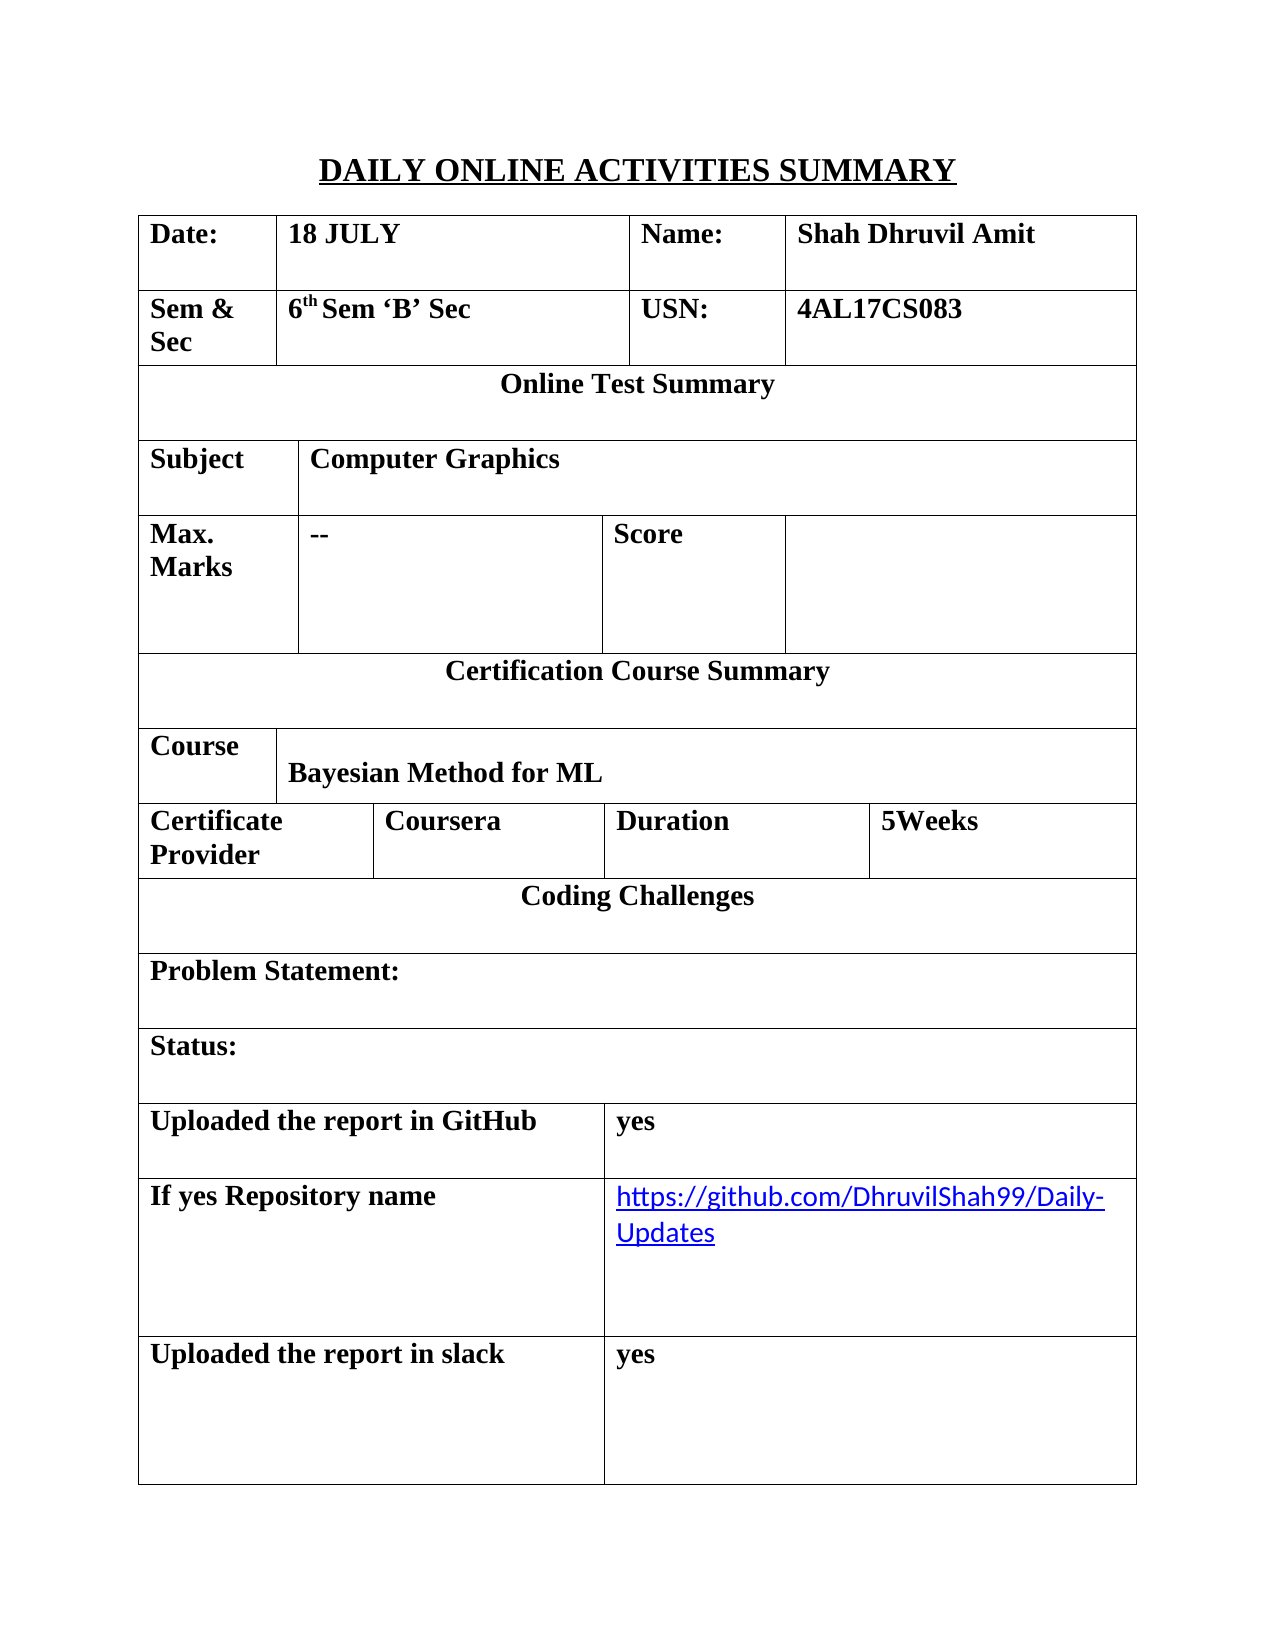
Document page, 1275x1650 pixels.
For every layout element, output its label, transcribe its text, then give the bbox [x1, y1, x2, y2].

table_cell Max. Marks [139, 516, 298, 652]
table_header Shah Dhruvil Amit [786, 216, 1136, 290]
table_cell Certification Course Summary [139, 654, 1136, 727]
table_cell Score [603, 516, 785, 652]
table_cell Duration [605, 804, 869, 877]
table_cell Computer Graphics [299, 441, 1136, 515]
table_cell yes [605, 1104, 1136, 1177]
text DAILY ONLINE ACTIVITIES SUMMARY [150, 150, 1125, 188]
table_cell Subject [139, 441, 298, 515]
table_header Date: [139, 216, 276, 290]
table_cell 6th Sem ‘B’ Sec [277, 291, 629, 365]
table_cell -- [299, 516, 602, 652]
table_cell Online Test Summary [139, 366, 1136, 440]
table_cell yes [605, 1337, 1136, 1484]
table_cell Course [139, 729, 276, 802]
table_cell Problem Statement: [139, 954, 1136, 1027]
table_cell Coding Challenges [139, 879, 1136, 952]
table_cell Status: [139, 1029, 1136, 1102]
table_cell https://github.com/DhruvilShah99/Daily-Updates [605, 1179, 1136, 1336]
table_cell Uploaded the report in slack [139, 1337, 604, 1484]
table_cell Coursera [374, 804, 604, 877]
table_cell 5Weeks [870, 804, 1136, 877]
table_cell Certificate Provider [139, 804, 373, 877]
table_header Name: [630, 216, 785, 290]
table_cell Sem & Sec [139, 291, 276, 365]
table_cell Bayesian Method for ML [277, 729, 1136, 802]
table_cell 4AL17CS083 [786, 291, 1136, 365]
table_cell If yes Repository name [139, 1179, 604, 1336]
table_cell Uploaded the report in GitHub [139, 1104, 604, 1177]
table_cell [786, 516, 1136, 652]
table_cell USN: [630, 291, 785, 365]
table_header 18 JULY [277, 216, 629, 290]
